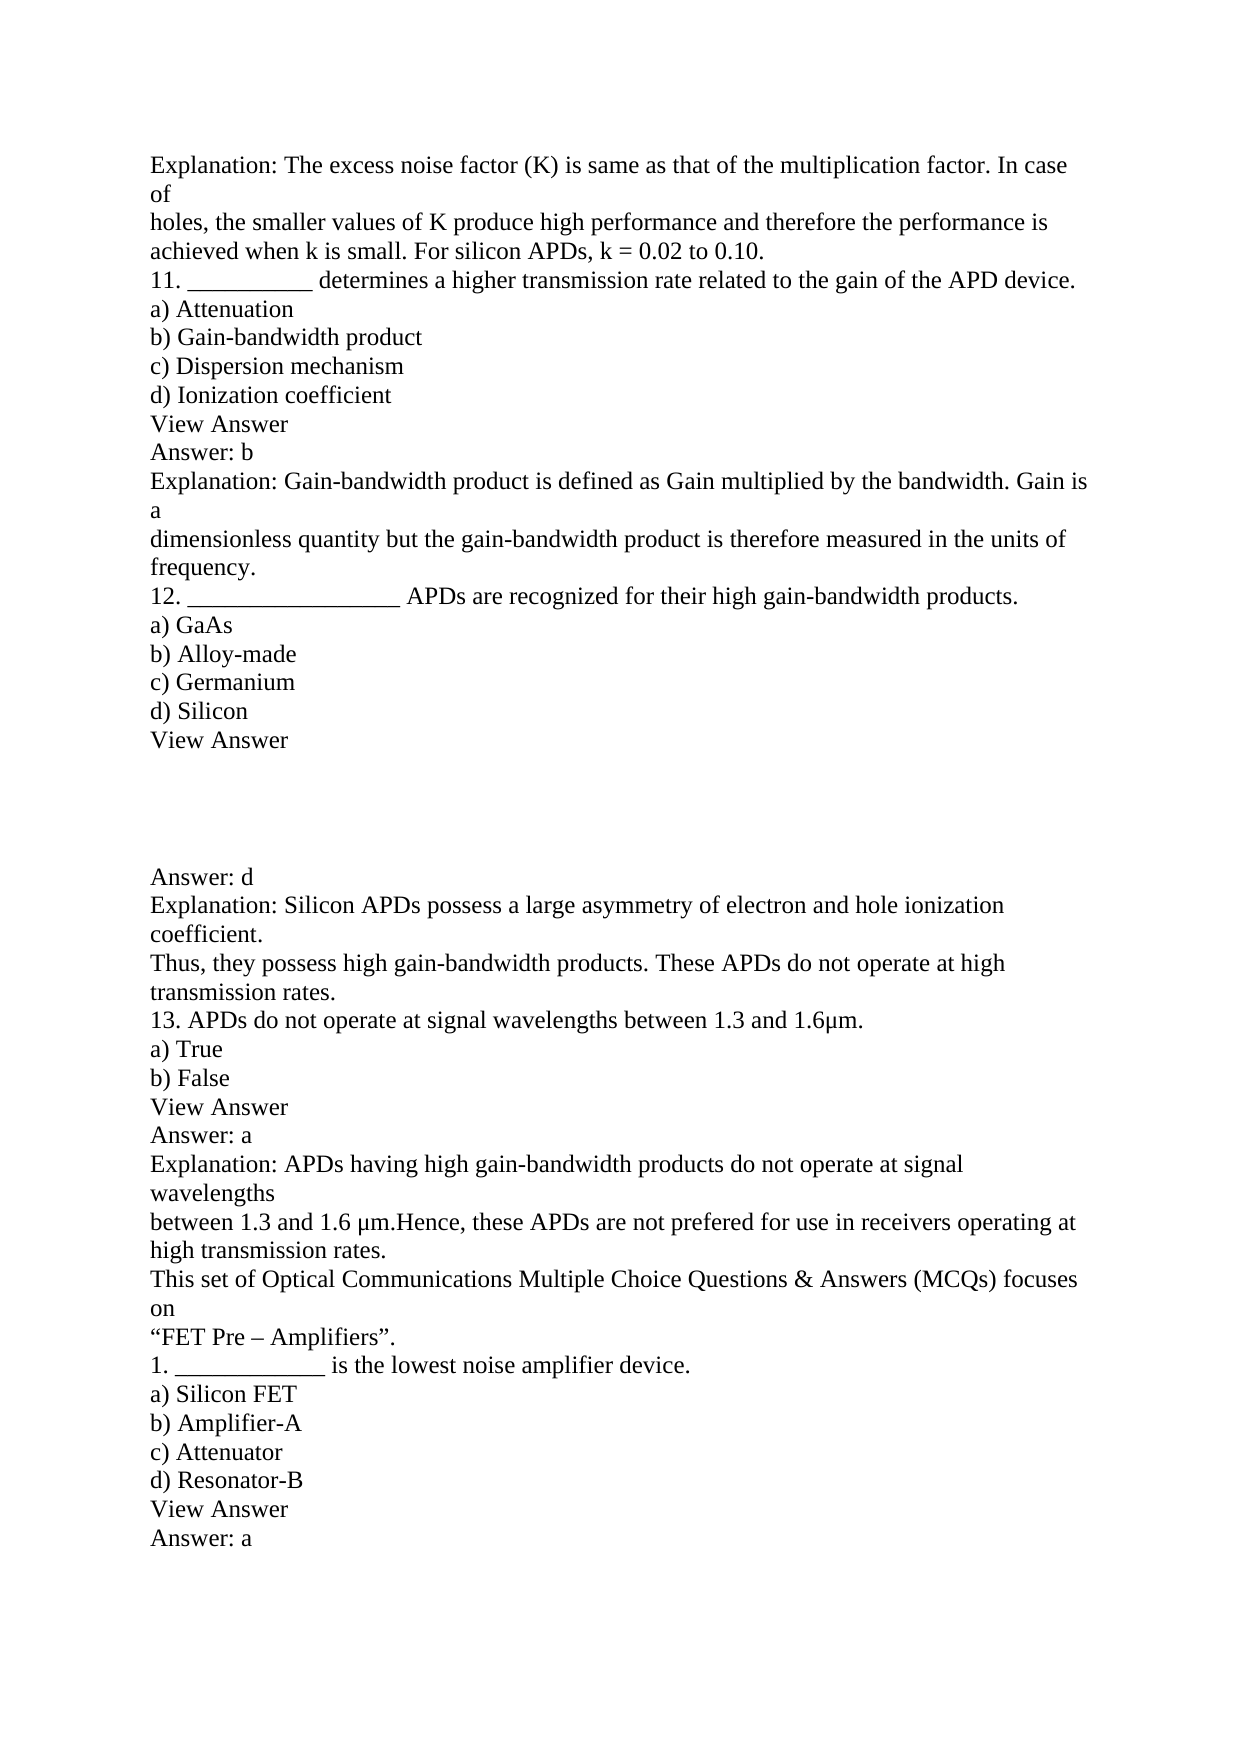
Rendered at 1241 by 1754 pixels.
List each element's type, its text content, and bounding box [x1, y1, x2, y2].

text a) Attenuation [150, 294, 1090, 322]
text b) Gain-bandwidth product [150, 322, 1090, 351]
text Explanation: APDs having high gain-bandwidth products do not operate at signal wavelengths [150, 1149, 1090, 1207]
text Answer: d [150, 862, 1090, 890]
text c) Germanium [150, 667, 1090, 696]
text holes, the smaller values of K produce high performance and therefore the performance is [150, 207, 1090, 236]
text d) Ionization coefficient [150, 380, 1090, 409]
text transmission rates. [150, 977, 1090, 1005]
text Answer: a [150, 1120, 1090, 1149]
text 13. APDs do not operate at signal wavelengths between 1.3 and 1.6μm. [150, 1005, 1090, 1034]
text View Answer [150, 1494, 1090, 1523]
text Answer: b [150, 437, 1090, 466]
text Explanation: The excess noise factor (K) is same as that of the multiplication factor. In case of [150, 150, 1090, 207]
text c) Dispersion mechanism [150, 351, 1090, 380]
text d) Silicon [150, 696, 1090, 725]
text “FET Pre – Amplifiers”. [150, 1322, 1090, 1350]
text 11. __________ determines a higher transmission rate related to the gain of the APD device. [150, 265, 1090, 294]
text dimensionless quantity but the gain-bandwidth product is therefore measured in the units of [150, 524, 1090, 552]
text Answer: a [150, 1523, 1090, 1552]
text Explanation: Silicon APDs possess a large asymmetry of electron and hole ionization coefficient. [150, 890, 1090, 948]
text achieved when k is small. For silicon APDs, k = 0.02 to 0.10. [150, 236, 1090, 265]
text a) Silicon FET [150, 1379, 1090, 1408]
text high transmission rates. [150, 1235, 1090, 1264]
text a) GaAs [150, 610, 1090, 639]
text 1. ____________ is the lowest noise amplifier device. [150, 1350, 1090, 1379]
text Explanation: Gain-bandwidth product is defined as Gain multiplied by the bandwidth. Gain is a [150, 466, 1090, 524]
text 12. _________________ APDs are recognized for their high gain-bandwidth products. [150, 581, 1090, 610]
text d) Resonator-B [150, 1465, 1090, 1494]
text This set of Optical Communications Multiple Choice Questions & Answers (MCQs) focuses on [150, 1264, 1090, 1322]
text View Answer [150, 409, 1090, 437]
text View Answer [150, 725, 1090, 754]
text b) Alloy-made [150, 639, 1090, 667]
text b) False [150, 1063, 1090, 1092]
text between 1.3 and 1.6 μm.Hence, these APDs are not prefered for use in receivers operating at [150, 1207, 1090, 1235]
text Thus, they possess high gain-bandwidth products. These APDs do not operate at high [150, 948, 1090, 977]
text b) Amplifier-A [150, 1408, 1090, 1437]
text c) Attenuator [150, 1437, 1090, 1465]
text View Answer [150, 1092, 1090, 1120]
text frequency. [150, 552, 1090, 581]
text a) True [150, 1034, 1090, 1063]
